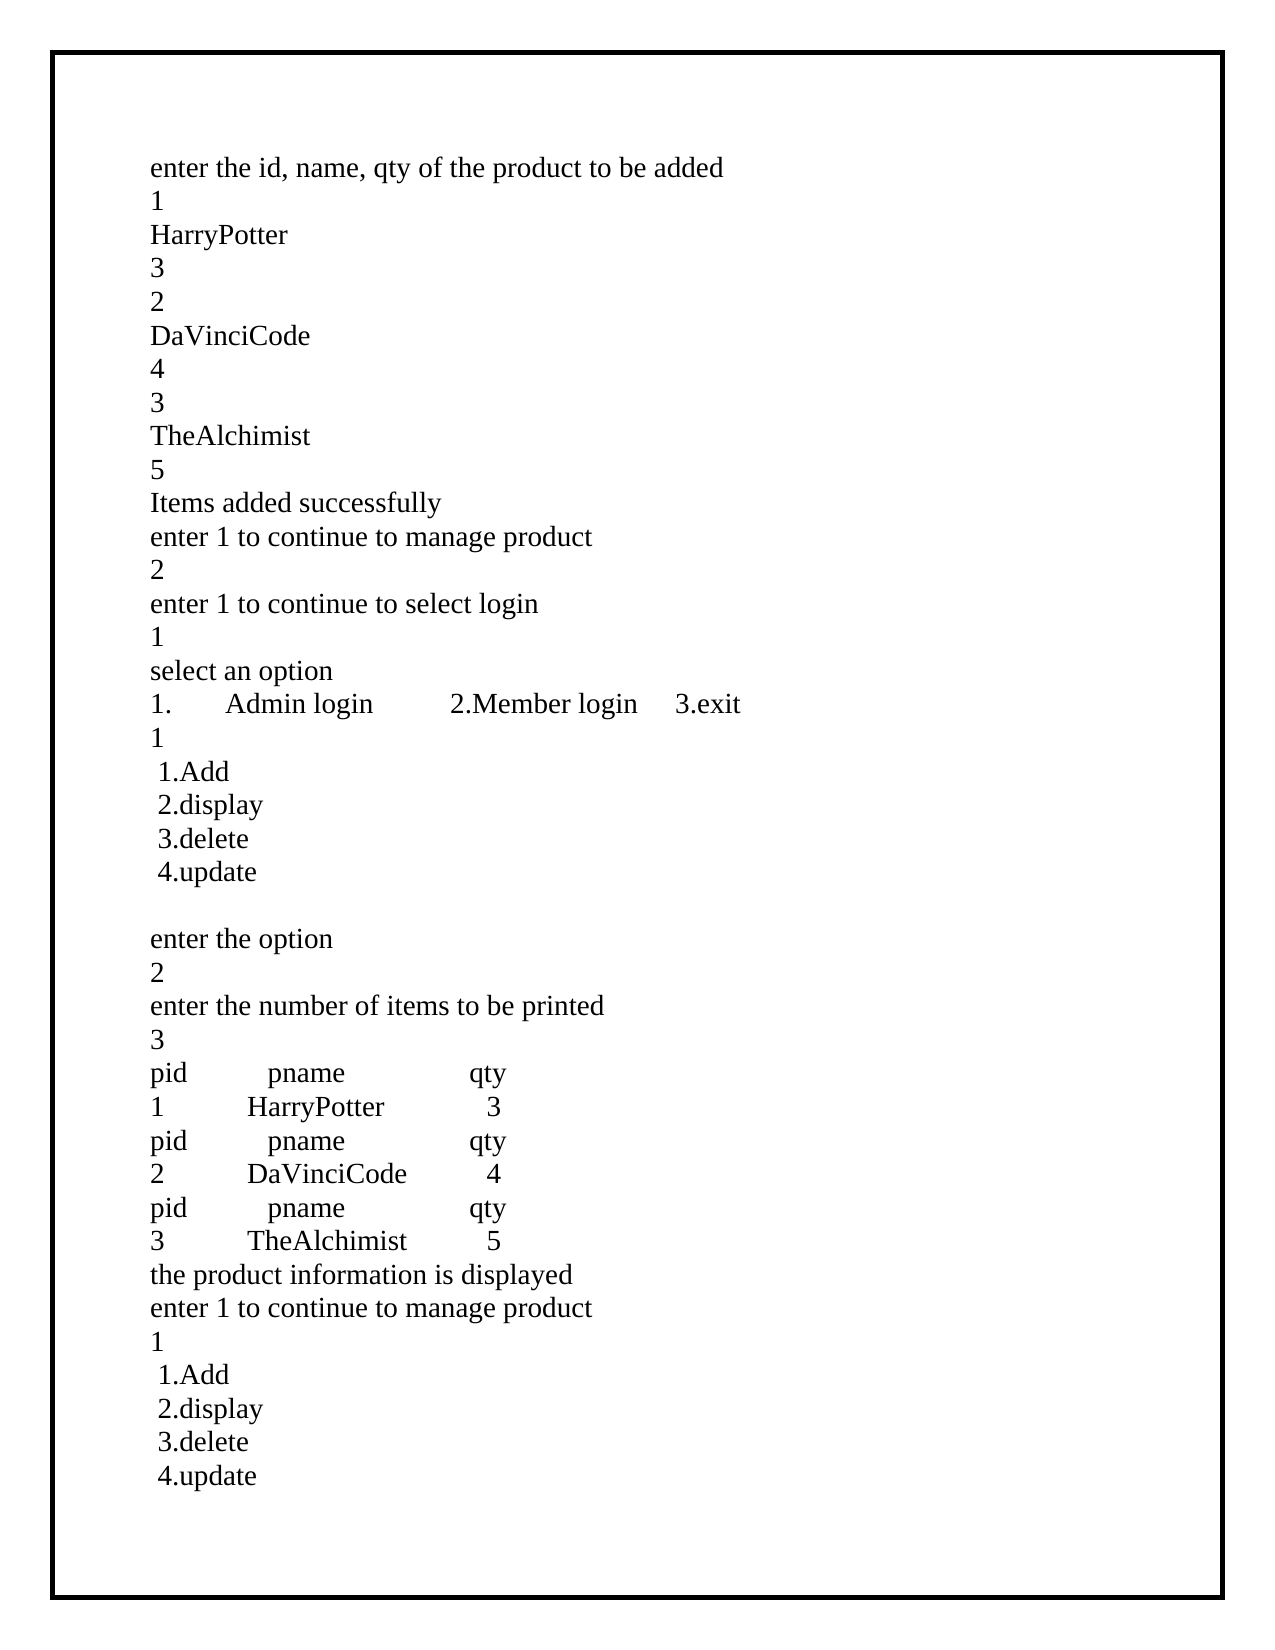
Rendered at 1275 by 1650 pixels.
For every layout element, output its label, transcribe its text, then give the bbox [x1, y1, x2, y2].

text 2 DaVinciCode 4 [150, 1156, 1125, 1190]
text 2.display [150, 1391, 1125, 1424]
text 2 [150, 552, 1125, 586]
text 3 [150, 1022, 1125, 1056]
text pid pname qty [150, 1190, 1125, 1223]
text enter 1 to continue to select login [150, 586, 1125, 619]
text 1.Add [150, 1357, 1125, 1391]
text 5 [150, 452, 1125, 485]
text enter the id, name, qty of the product to be added [150, 150, 1125, 183]
text 3 TheAlchimist 5 [150, 1223, 1125, 1257]
text 3 [150, 251, 1125, 284]
text pid pname qty [150, 1123, 1125, 1156]
text 4.update [150, 854, 1125, 888]
text 1 [150, 183, 1125, 217]
text 1 [150, 619, 1125, 653]
text 3 [150, 385, 1125, 418]
text 4.update [150, 1458, 1125, 1492]
text pid pname qty [150, 1056, 1125, 1089]
text 2 [150, 284, 1125, 318]
text HarryPotter [150, 217, 1125, 251]
text the product information is displayed [150, 1257, 1125, 1290]
text enter 1 to continue to manage product [150, 519, 1125, 552]
text Items added successfully [150, 485, 1125, 519]
text TheAlchimist [150, 418, 1125, 452]
text 4 [150, 351, 1125, 385]
text enter the option [150, 921, 1125, 955]
text 3.delete [150, 1424, 1125, 1458]
text 2.display [150, 787, 1125, 821]
text 1 [150, 720, 1125, 754]
text 1 [150, 1324, 1125, 1357]
text DaVinciCode [150, 318, 1125, 351]
text enter the number of items to be printed [150, 988, 1125, 1022]
text enter 1 to continue to manage product [150, 1290, 1125, 1324]
text 3.delete [150, 821, 1125, 854]
text select an option [150, 653, 1125, 687]
text 1 HarryPotter 3 [150, 1089, 1125, 1123]
text 2 [150, 955, 1125, 988]
text 1. Admin login 2.Member login 3.exit [150, 687, 1125, 720]
text 1.Add [150, 754, 1125, 787]
